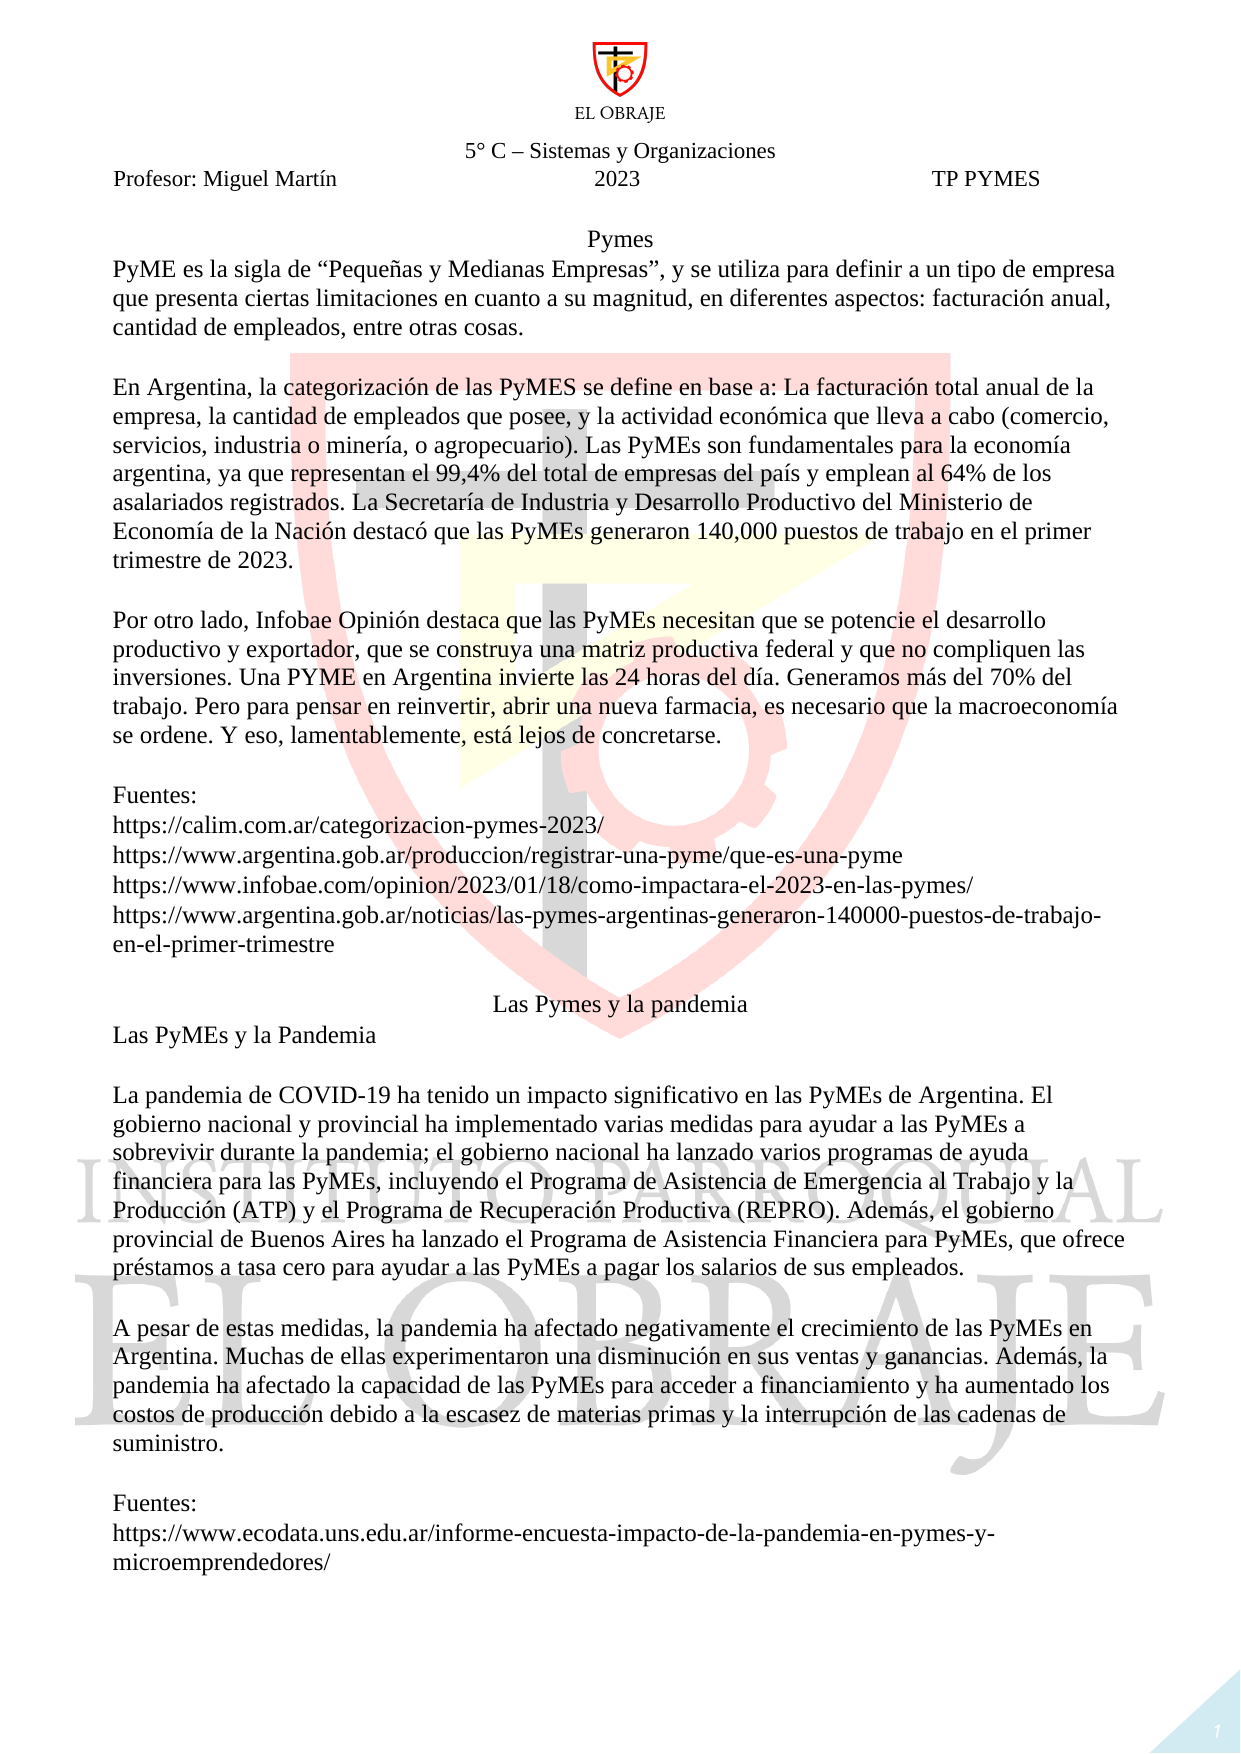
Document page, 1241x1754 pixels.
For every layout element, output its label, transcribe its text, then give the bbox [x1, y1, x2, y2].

text La pandemia de COVID-19 ha tenido un impacto significativo en las PyMEs de Argentina. El gobierno nacional y provincial ha implementado varias medidas para ayudar a las PyMEs a sobrevivir durante la pandemia; el gobierno nacional ha lanzado varios programas de ayuda financiera para las PyMEs, incluyendo el Programa de Asistencia de Emergencia al Trabajo y la Producción (ATP) y el Programa de Recuperación Productiva (REPRO). Además, el gobierno provincial de Buenos Aires ha lanzado el Programa de Asistencia Financiera para PyMEs, que ofrece préstamos a tasa cero para ayudar a las PyMEs a pagar los salarios de sus empleados. [112, 1080, 1128, 1281]
text PyME es la sigla de “Pequeñas y Medianas Empresas”, y se utiliza para definir a un tipo de empresa que presenta ciertas limitaciones en cuanto a su magnitud, en diferentes aspectos: facturación anual, cantidad de empleados, entre otras cosas. [112, 254, 1128, 341]
text En Argentina, la categorización de las PyMES se define en base a: La facturación total anual de la empresa, la cantidad de empleados que posee, y la actividad económica que lleva a cabo (comercio, servicios, industria o minería, o agropecuario). Las PyMEs son fundamentales para la economía argentina, ya que representan el 99,4% del total de empresas del país y emplean al 64% de los asalariados registrados. La Secretaría de Industria y Desarrollo Productivo del Ministerio de Economía de la Nación destacó que las PyMEs generaron 140,000 puestos de trabajo en el primer trimestre de 2023. [112, 372, 1128, 573]
text Por otro lado, Infobae Opinión destaca que las PyMEs necesitan que se potencie el desarrollo productivo y exportador, que se construya una matriz productiva federal y que no compliquen las inversiones. Una PYME en Argentina invierte las 24 horas del día. Generamos más del 70% del trabajo. Pero para pensar en reinvertir, abrir una nueva farmacia, es necesario que la macroeconomía se ordene. Y eso, lamentablemente, está lejos de concretarse. [112, 605, 1128, 749]
text https://www.argentina.gob.ar/produccion/registrar-una-pyme/que-es-una-pyme [112, 840, 1128, 869]
text Fuentes: [112, 1488, 1128, 1517]
picture [575, 42, 665, 123]
text https://www.argentina.gob.ar/noticias/las-pymes-argentinas-generaron-140000-puestos-de-trabajo-en-el-primer-trimestre [112, 901, 1128, 958]
text Las Pymes y la pandemia [112, 989, 1128, 1018]
text https://www.ecodata.uns.edu.ar/informe-encuesta-impacto-de-la-pandemia-en-pymes-y-microemprendedores/ [112, 1518, 1128, 1575]
text A pesar de estas medidas, la pandemia ha afectado negativamente el crecimiento de las PyMEs en Argentina. Muchas de ellas experimentaron una disminución en sus ventas y ganancias. Además, la pandemia ha afectado la capacidad de las PyMEs para acceder a financiamiento y ha aumentado los costos de producción debido a la escasez de materias primas y la interrupción de las cadenas de suministro. [112, 1313, 1128, 1456]
text https://www.infobae.com/opinion/2023/01/18/como-impactara-el-2023-en-las-pymes/ [112, 871, 1128, 899]
text Pymes [112, 224, 1128, 253]
text Fuentes: [112, 780, 1128, 809]
text Las PyMEs y la Pandemia [112, 1020, 1128, 1048]
text https://calim.com.ar/categorizacion-pymes-2023/ [112, 810, 1128, 839]
